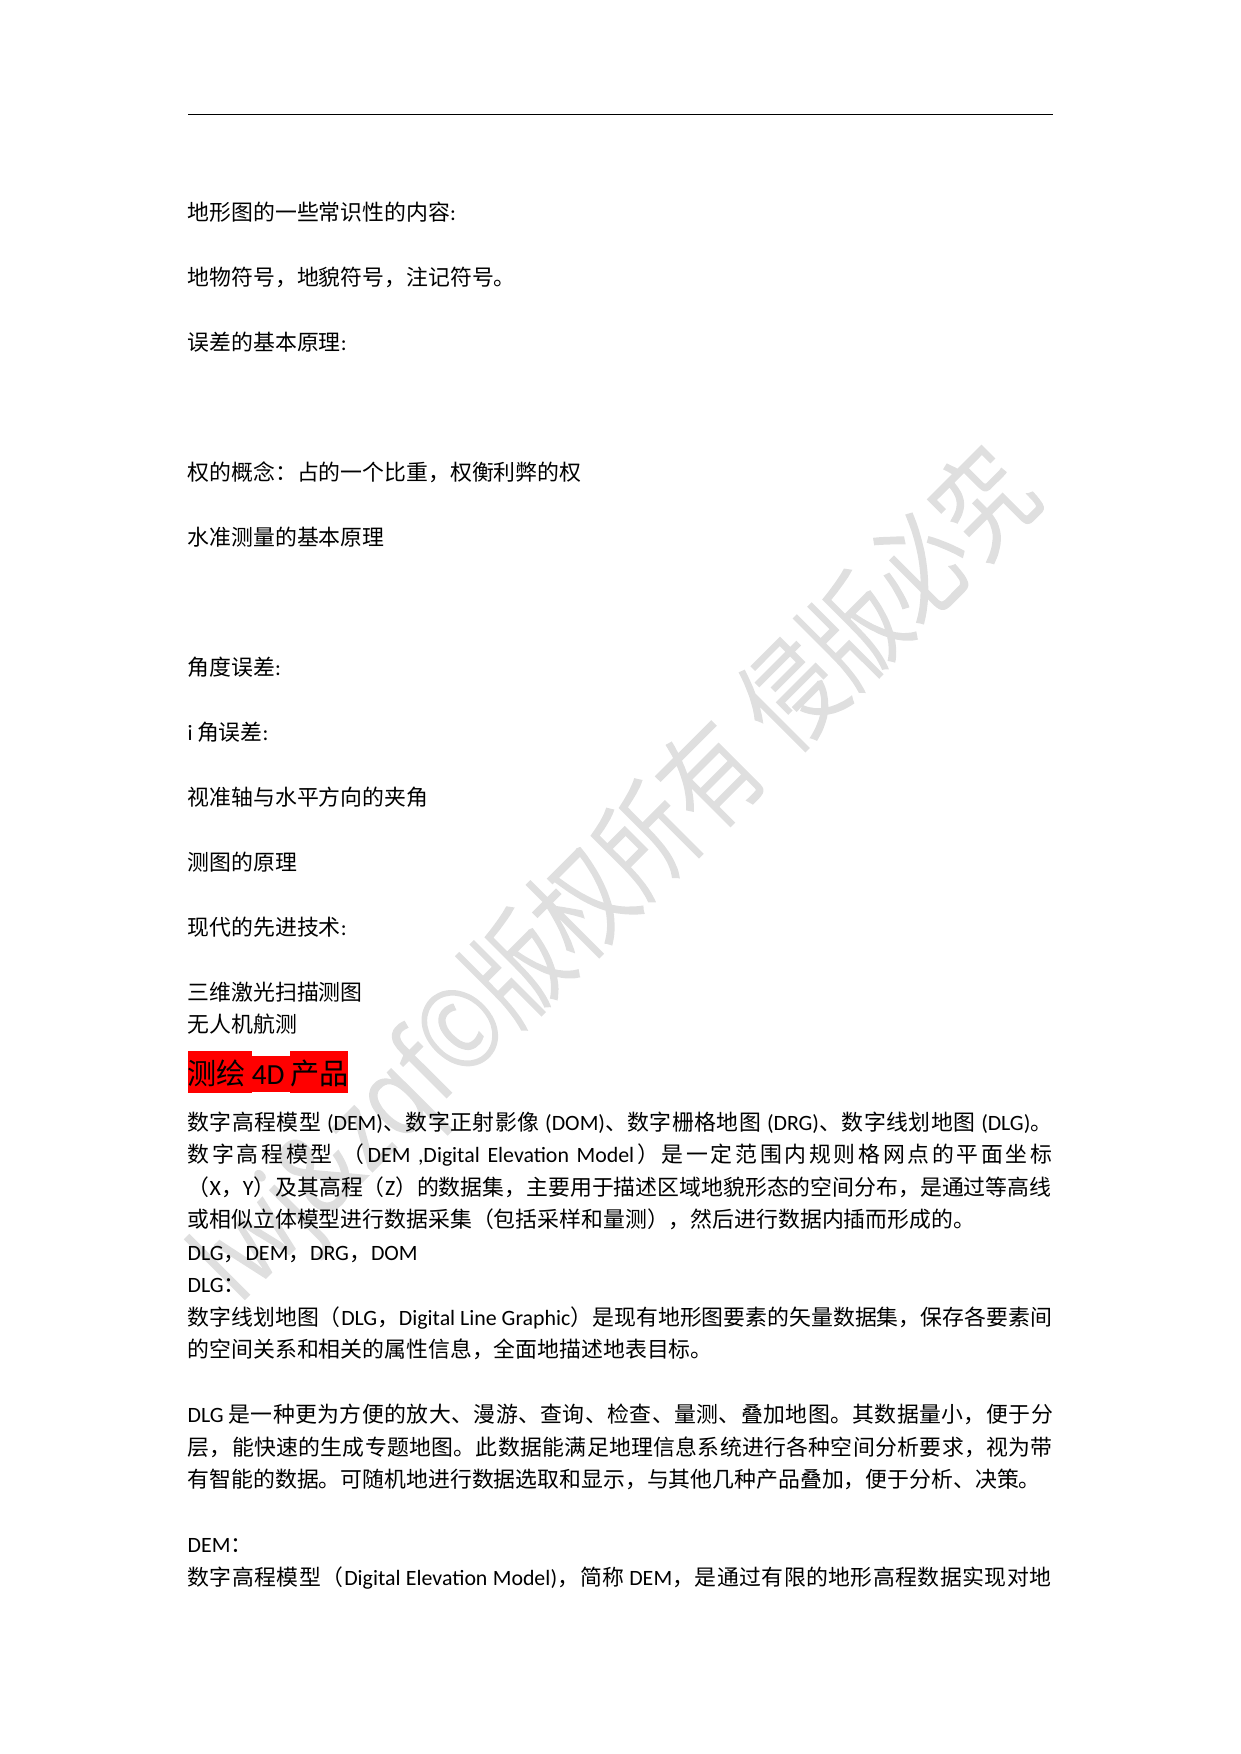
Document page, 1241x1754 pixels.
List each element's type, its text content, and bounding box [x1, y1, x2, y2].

text 权的概念：占的一个比重，权衡利弊的权 [187, 454, 1053, 487]
text DLG是一种更为方便的放大、漫游、查询、检查、量测、叠加地图。其数据量小，便于分层，能快速的生成专题地图。此数据能满足地理信息系统进行各种空间分析要求，视为带有智能的数据。可随机地进行数据选取和显示，与其他几种产品叠加，便于分析、决策。 [187, 1397, 1053, 1494]
text 水准测量的基本原理 [187, 519, 1053, 552]
text 地形图的一些常识性的内容: [187, 194, 1053, 227]
text 现代的先进技术: [187, 909, 1053, 942]
text 三维激光扫描测图 [187, 974, 1053, 1007]
text 测图的原理 [187, 844, 1053, 877]
text 数字高程模型 (DEM)、数字正射影像 (DOM)、数字栅格地图 (DRG)、数字线划地图 (DLG)。 数字高程模型 （DEM ,Digital Elevation Model）是一定范围内规则格网点的平面坐标（X，Y）及其高程（Z）的数据集，主要用于描述区域地貌形态的空间分布，是通过等高线或相似立体模型进行数据采集（包括采样和量测），然后进行数据内插而形成的。 [187, 1104, 1053, 1234]
text DEM： [187, 1527, 1053, 1559]
text 无人机航测 [187, 1007, 1053, 1039]
text DLG： [187, 1267, 1053, 1299]
text 角度误差: [187, 649, 1053, 682]
text 视准轴与水平方向的夹角 [187, 779, 1053, 812]
text 测绘4D产品 [187, 1039, 1053, 1104]
text 地物符号，地貌符号，注记符号。 [187, 259, 1053, 292]
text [187, 1559, 1053, 1592]
text 误差的基本原理: [187, 324, 1053, 357]
text DLG，DEM，DRG，DOM [187, 1234, 1053, 1267]
text i角误差: [187, 714, 1053, 747]
text 数字线划地图（DLG，Digital Line Graphic）是现有地形图要素的矢量数据集，保存各要素间的空间关系和相关的属性信息，全面地描述地表目标。 [187, 1299, 1053, 1364]
